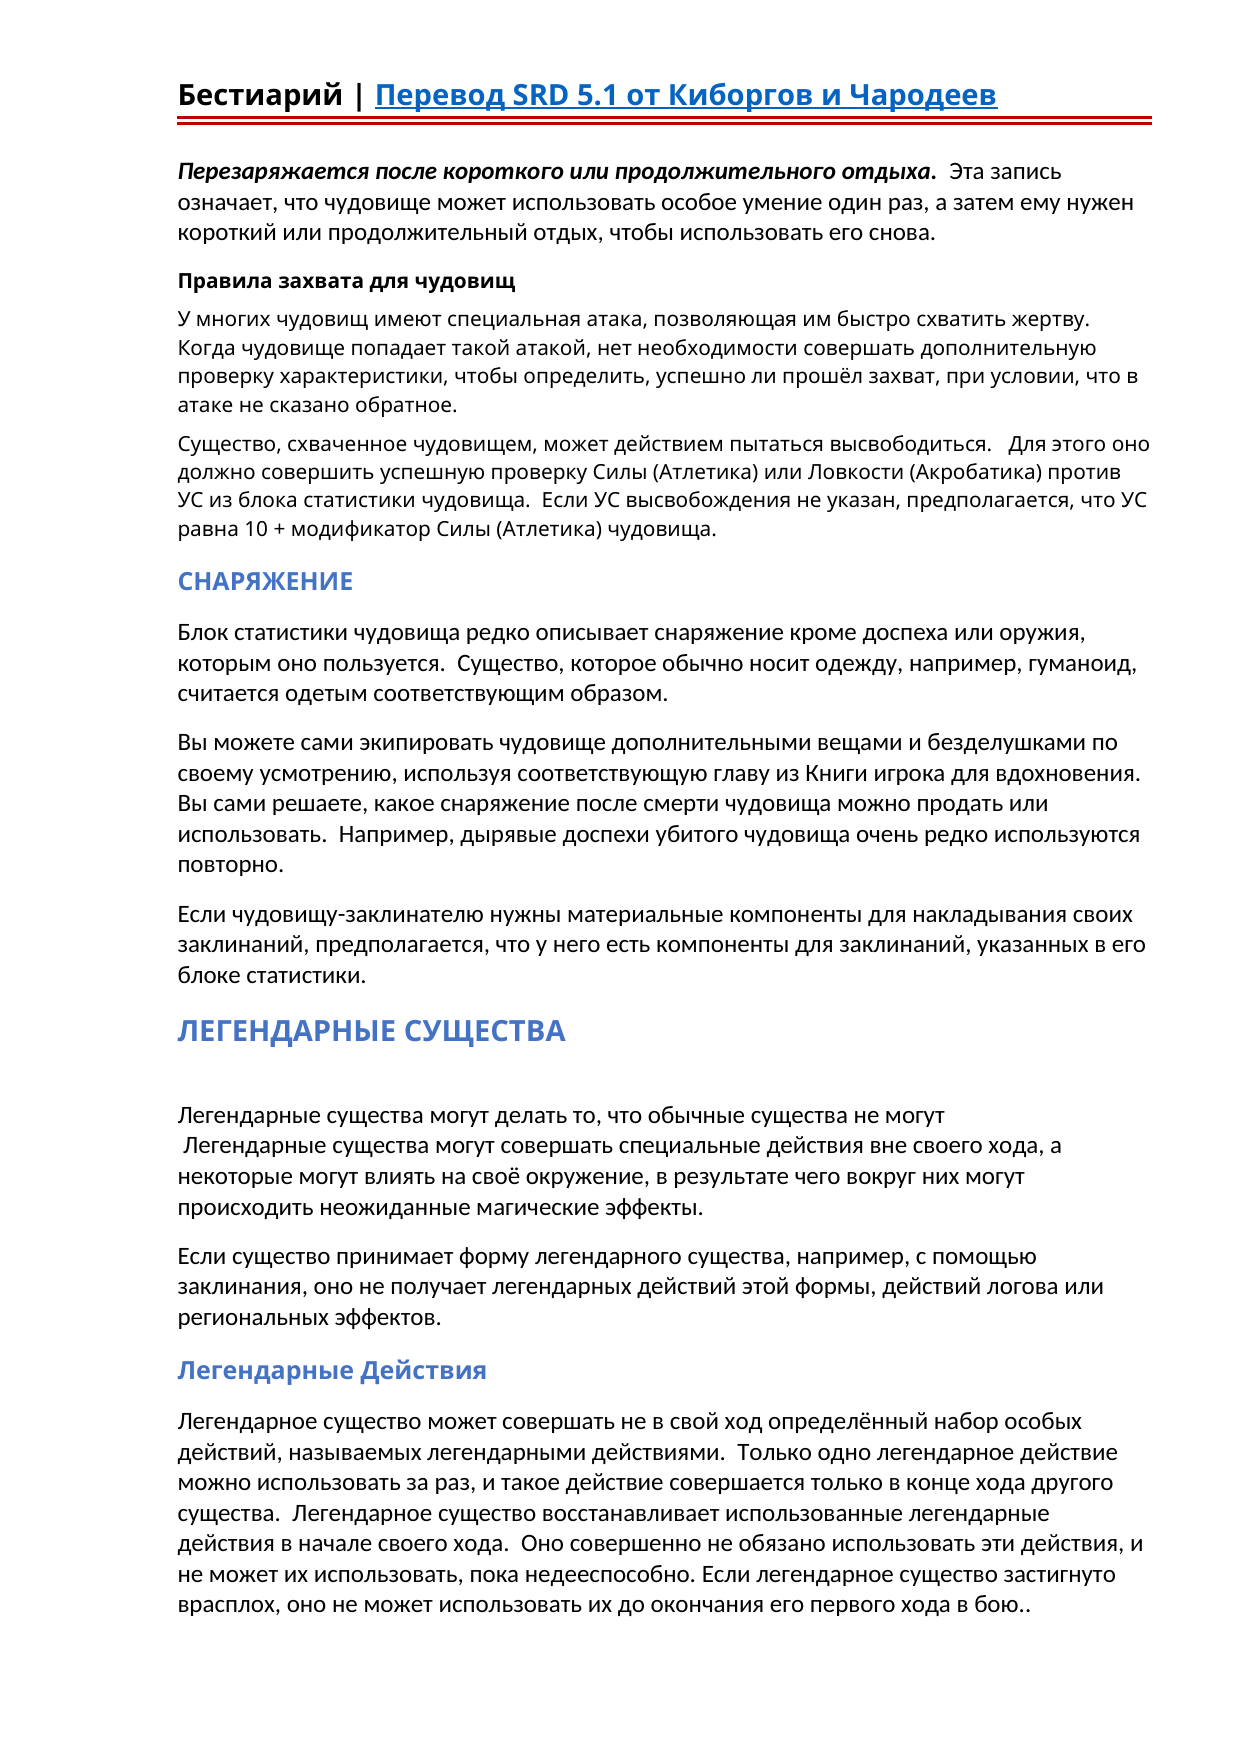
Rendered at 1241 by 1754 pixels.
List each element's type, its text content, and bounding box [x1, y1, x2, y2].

subtitle СНАРЯЖЕНИЕ [177, 563, 1152, 597]
text Легендарные существа могут делать то, что обычные существа не могут Легендарные существа могут совершать специальные действия вне своего хода, а некоторые могут влиять на своё окружение, в результате чего вокруг них могут происходить неожиданные магические эффекты. [177, 1069, 1152, 1221]
subtitle ЛЕГЕНДАРНЫЕ СУЩЕСТВА [177, 1010, 1152, 1050]
text Если чудовищу-заклинателю нужны материальные компоненты для накладывания своих заклинаний, предполагается, что у него есть компоненты для заклинаний, указанных в его блоке статистики. [177, 898, 1152, 989]
text Легендарное существо может совершать не в свой ход определённый набор особых действий, называемых легендарными действиями. Только одно легендарное действие можно использовать за раз, и такое действие совершается только в конце хода другого существа. Легендарное существо восстанавливает использованные легендарные действия в начале своего хода. Оно совершенно не обязано использовать эти действия, и не может их использовать, пока недееспособно. Если легендарное существо застигнуто врасплох, оно не может использовать их до окончания его первого хода в бою.. [177, 1405, 1152, 1619]
text Если существо принимает форму легендарного существа, например, с помощью заклинания, оно не получает легендарных действий этой формы, действий логова или региональных эффектов. [177, 1240, 1152, 1332]
subtitle Легендарные Действия [177, 1352, 1152, 1386]
text Вы можете сами экипировать чудовище дополнительными вещами и безделушками по своему усмотрению, используя соответствующую главу из Книги игрока для вдохновения. Вы сами решаете, какое снаряжение после смерти чудовища можно продать или использовать. Например, дырявые доспехи убитого чудовища очень редко используются повторно. [177, 726, 1152, 879]
text Блок статистики чудовища редко описывает снаряжение кроме доспеха или оружия, которым оно пользуется. Существо, которое обычно носит одежду, например, гуманоид, считается одетым соответствующим образом. [177, 616, 1152, 708]
text Перезаряжается после короткого или продолжительного отдыха. Эта запись означает, что чудовище может использовать особое умение один раз, а затем ему нужен короткий или продолжительный отдых, чтобы использовать его снова. [177, 155, 1152, 247]
text У многих чудовищ имеют специальная атака, позволяющая им быстро схватить жертву. Когда чудовище попадает такой атакой, нет необходимости совершать дополнительную проверку характеристики, чтобы определить, успешно ли прошёл захват, при условии, что в атаке не сказано обратное. [177, 304, 1152, 418]
text Правила захвата для чудовищ [177, 266, 1152, 294]
text Существо, схваченное чудовищем, может действием пытаться высвободиться. Для этого оно должно совершить успешную проверку Силы (Атлетика) или Ловкости (Акробатика) против УС из блока статистики чудовища. Если УС высвобождения не указан, предполагается, что УС равна 10 + модификатор Силы (Атлетика) чудовища. [177, 429, 1152, 542]
